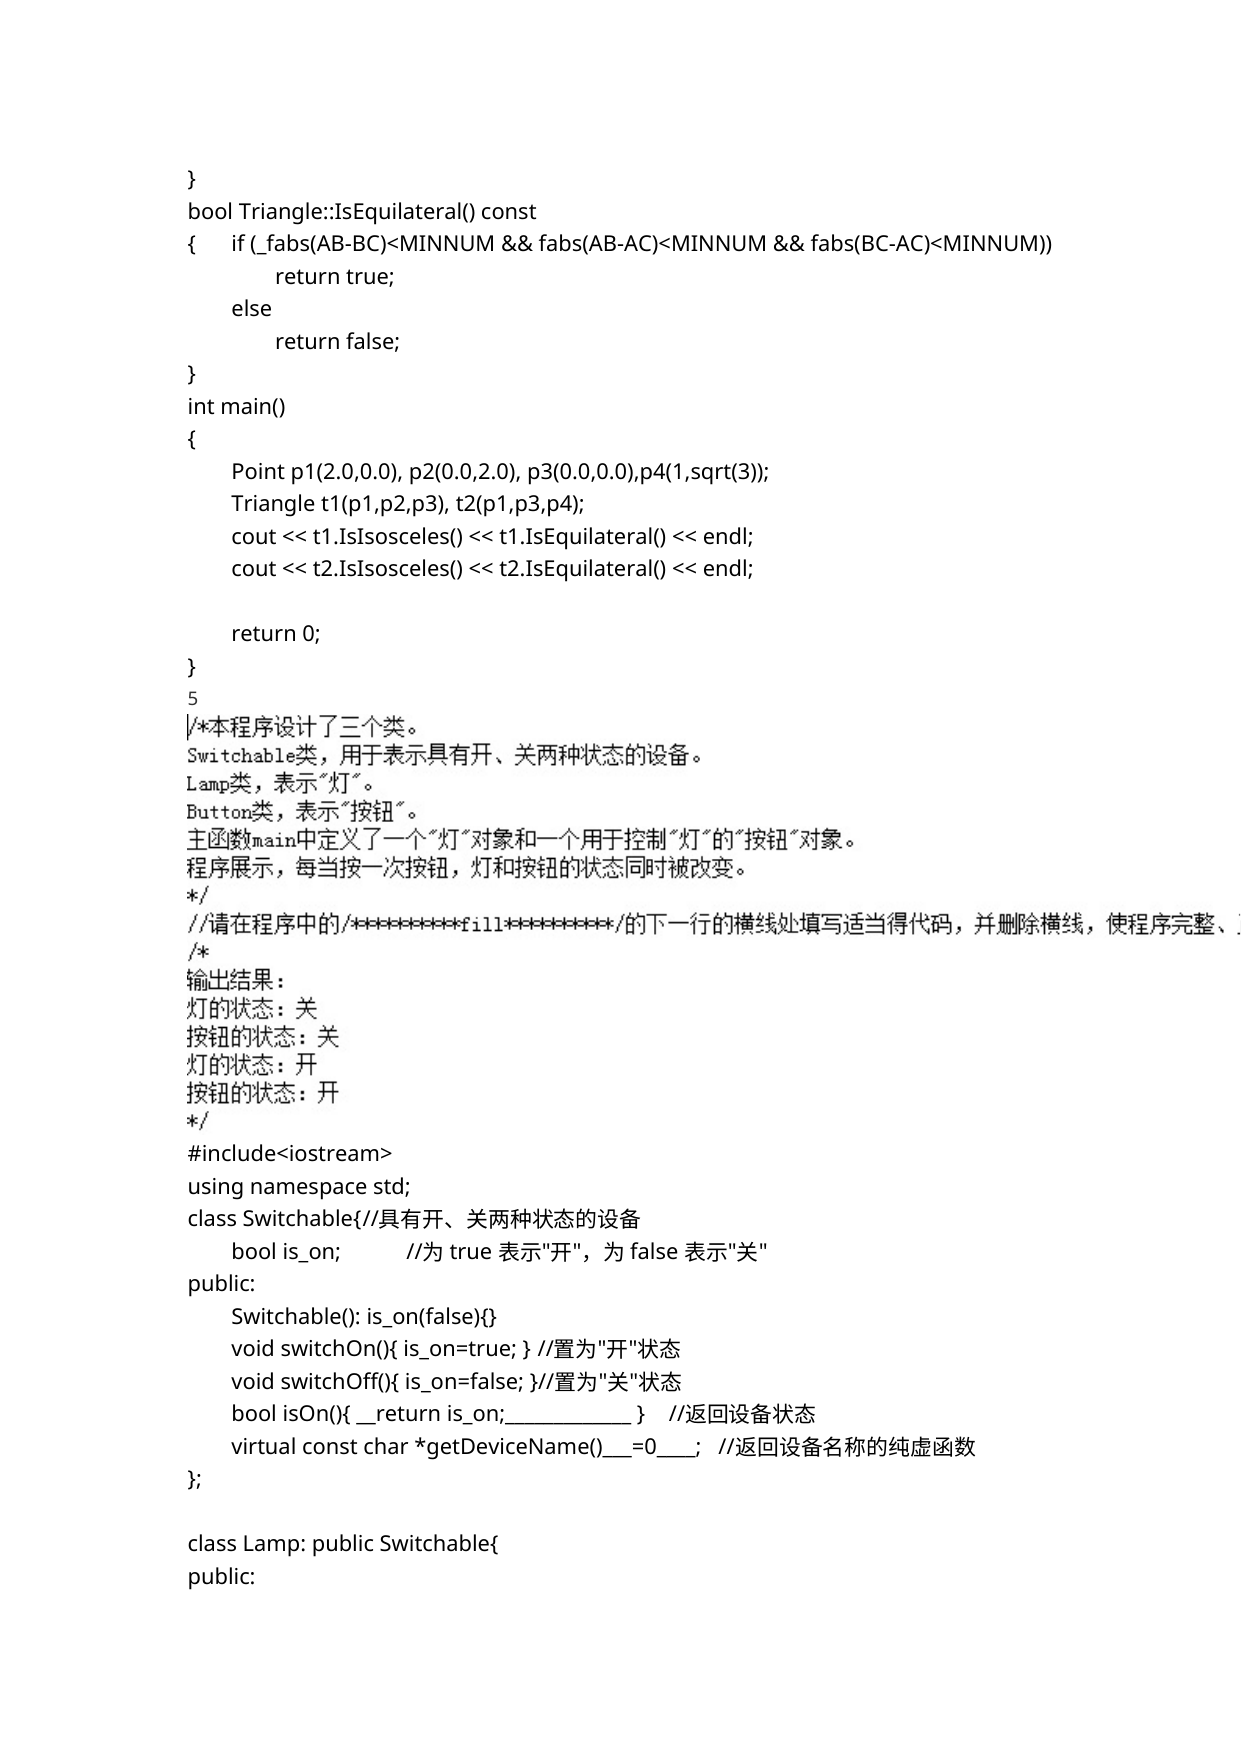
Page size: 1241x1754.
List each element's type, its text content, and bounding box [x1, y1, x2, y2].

text 5 [187, 682, 1053, 714]
text public: [187, 1267, 1053, 1299]
text cout << t1.IsIsosceles() << t1.IsEquilateral() << endl; [187, 519, 1053, 552]
text { if (_fabs(AB-BC)<MINNUM && fabs(AB-AC)<MINNUM && fabs(BC-AC)<MINNUM)) [187, 227, 1053, 259]
text cout << t2.IsIsosceles() << t2.IsEquilateral() << endl; [187, 552, 1053, 584]
text using namespace std; [187, 1169, 1053, 1202]
text public: [187, 1559, 1053, 1592]
text void switchOn(){ is_on=true; } //置为"开"状态 [187, 1332, 1053, 1364]
text class Lamp: public Switchable{ [187, 1527, 1053, 1559]
text Triangle t1(p1,p2,p3), t2(p1,p3,p4); [187, 487, 1053, 519]
text bool isOn(){ __return is_on;_____________ } //返回设备状态 [187, 1397, 1053, 1429]
text return false; [187, 324, 1053, 357]
text }; [187, 1462, 1053, 1494]
text class Switchable{ //具有开、关两种状态的设备 [187, 1202, 1053, 1234]
text { [187, 422, 1053, 454]
text #include<iostream> [187, 1137, 1053, 1169]
text Point p1(2.0,0.0), p2(0.0,2.0), p3(0.0,0.0),p4(1,sqrt(3)); [187, 454, 1053, 487]
text bool is_on; //为 true 表示"开"，为 false 表示"关" [187, 1234, 1053, 1267]
text return true; [187, 259, 1053, 292]
text } [187, 162, 1053, 194]
text else [187, 292, 1053, 324]
picture [187, 714, 1241, 1135]
text int main() [187, 389, 1053, 422]
text } [187, 649, 1053, 682]
text return 0; [187, 617, 1053, 649]
text void switchOff(){ is_on=false; }//置为"关"状态 [187, 1364, 1053, 1397]
text Switchable(): is_on(false){} [187, 1299, 1053, 1332]
text } [187, 357, 1053, 389]
text virtual const char *getDeviceName()___=0____; //返回设备名称的纯虚函数 [187, 1429, 1053, 1462]
text bool Triangle::IsEquilateral() const [187, 194, 1053, 227]
